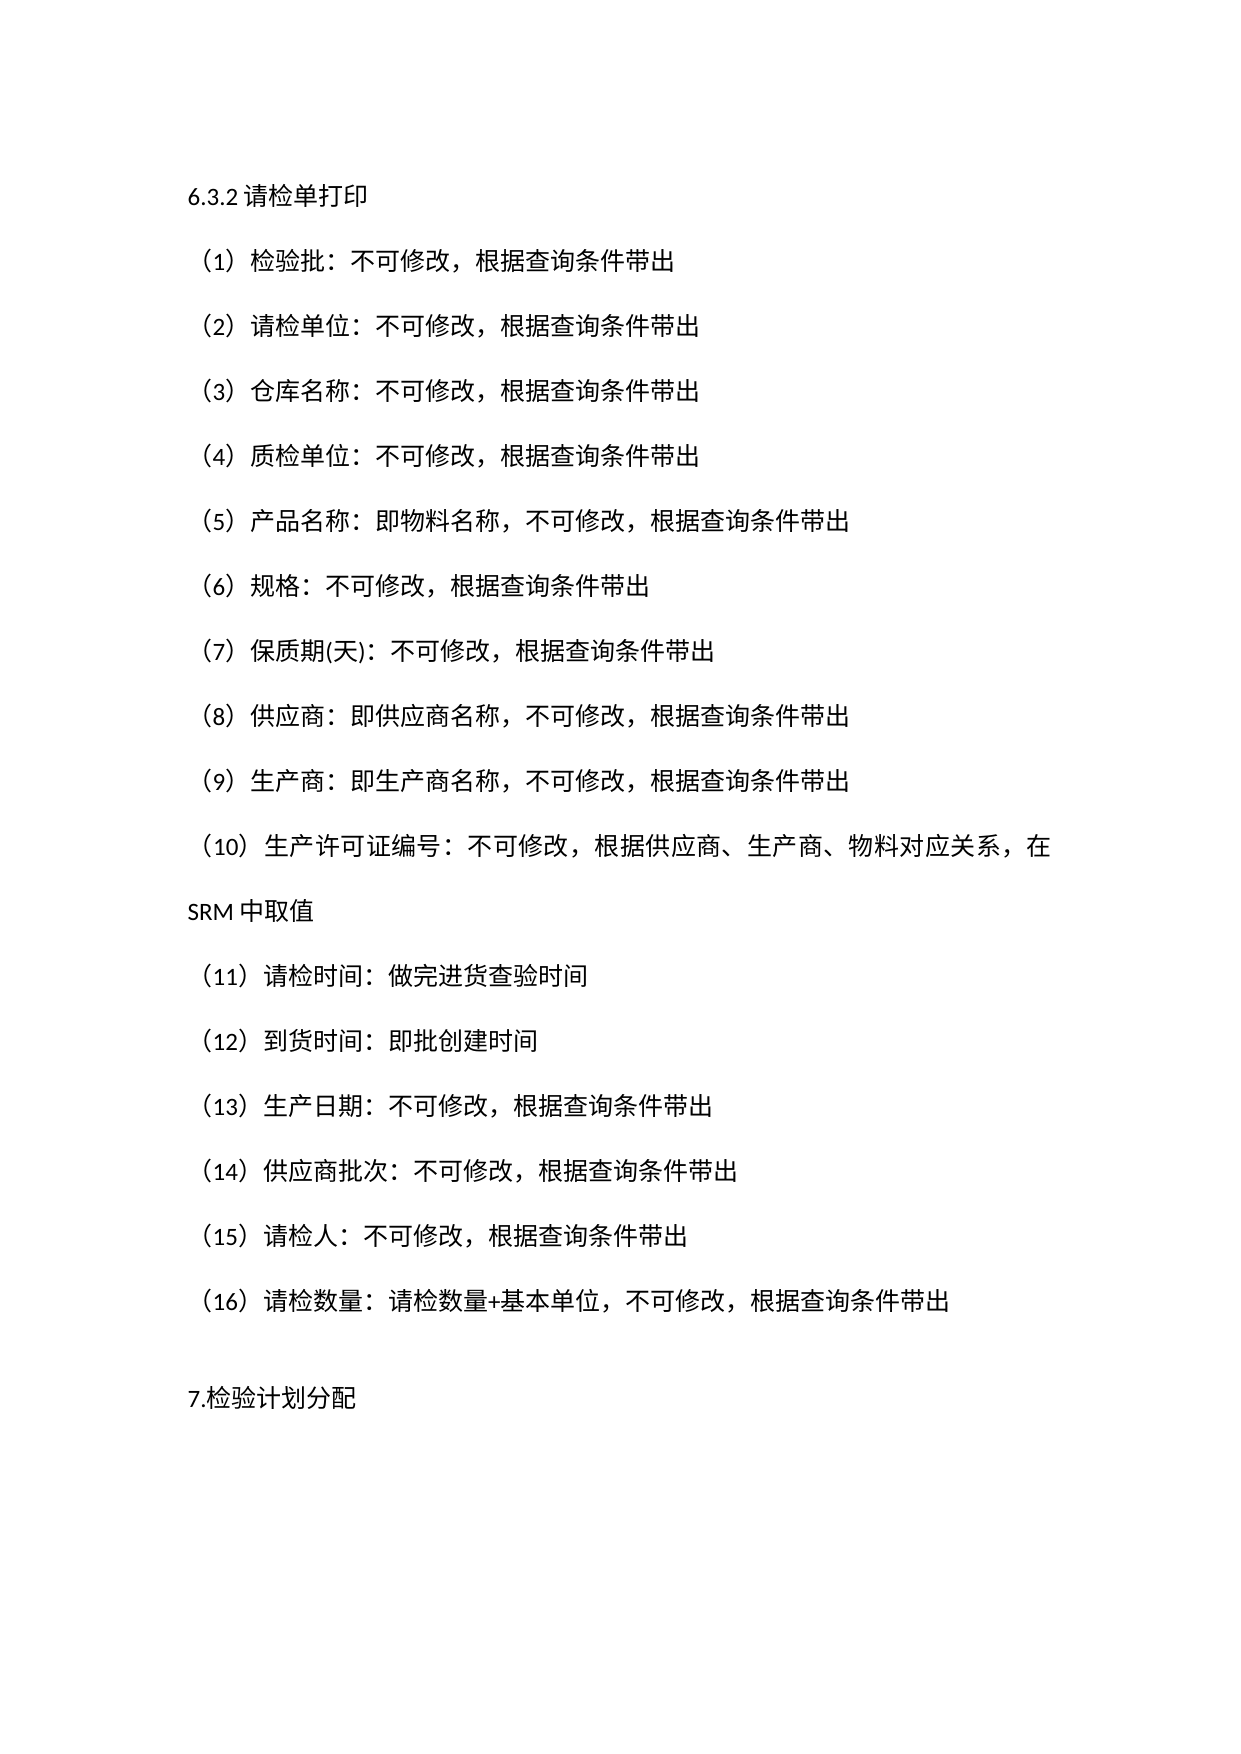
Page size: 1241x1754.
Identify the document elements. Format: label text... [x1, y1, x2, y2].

text （9）生产商：即生产商名称，不可修改，根据查询条件带出 [187, 747, 1053, 812]
text （16）请检数量：请检数量+基本单位，不可修改，根据查询条件带出 [187, 1267, 1053, 1332]
text 6.3.2请检单打印 [187, 162, 1053, 227]
text （15）请检人：不可修改，根据查询条件带出 [187, 1202, 1053, 1267]
text （3）仓库名称：不可修改，根据查询条件带出 [187, 357, 1053, 422]
text 7.检验计划分配 [187, 1364, 1053, 1429]
text （7）保质期(天)：不可修改，根据查询条件带出 [187, 617, 1053, 682]
text （12）到货时间：即批创建时间 [187, 1007, 1053, 1072]
text （2）请检单位：不可修改，根据查询条件带出 [187, 292, 1053, 357]
text （13）生产日期：不可修改，根据查询条件带出 [187, 1072, 1053, 1137]
text （10）生产许可证编号：不可修改，根据供应商、生产商、物料对应关系，在SRM中取值 [187, 812, 1053, 942]
text （14）供应商批次：不可修改，根据查询条件带出 [187, 1137, 1053, 1202]
text （8）供应商：即供应商名称，不可修改，根据查询条件带出 [187, 682, 1053, 747]
text （4）质检单位：不可修改，根据查询条件带出 [187, 422, 1053, 487]
text （6）规格：不可修改，根据查询条件带出 [187, 552, 1053, 617]
text （11）请检时间：做完进货查验时间 [187, 942, 1053, 1007]
text （1）检验批：不可修改，根据查询条件带出 [187, 227, 1053, 292]
text （5）产品名称：即物料名称，不可修改，根据查询条件带出 [187, 487, 1053, 552]
